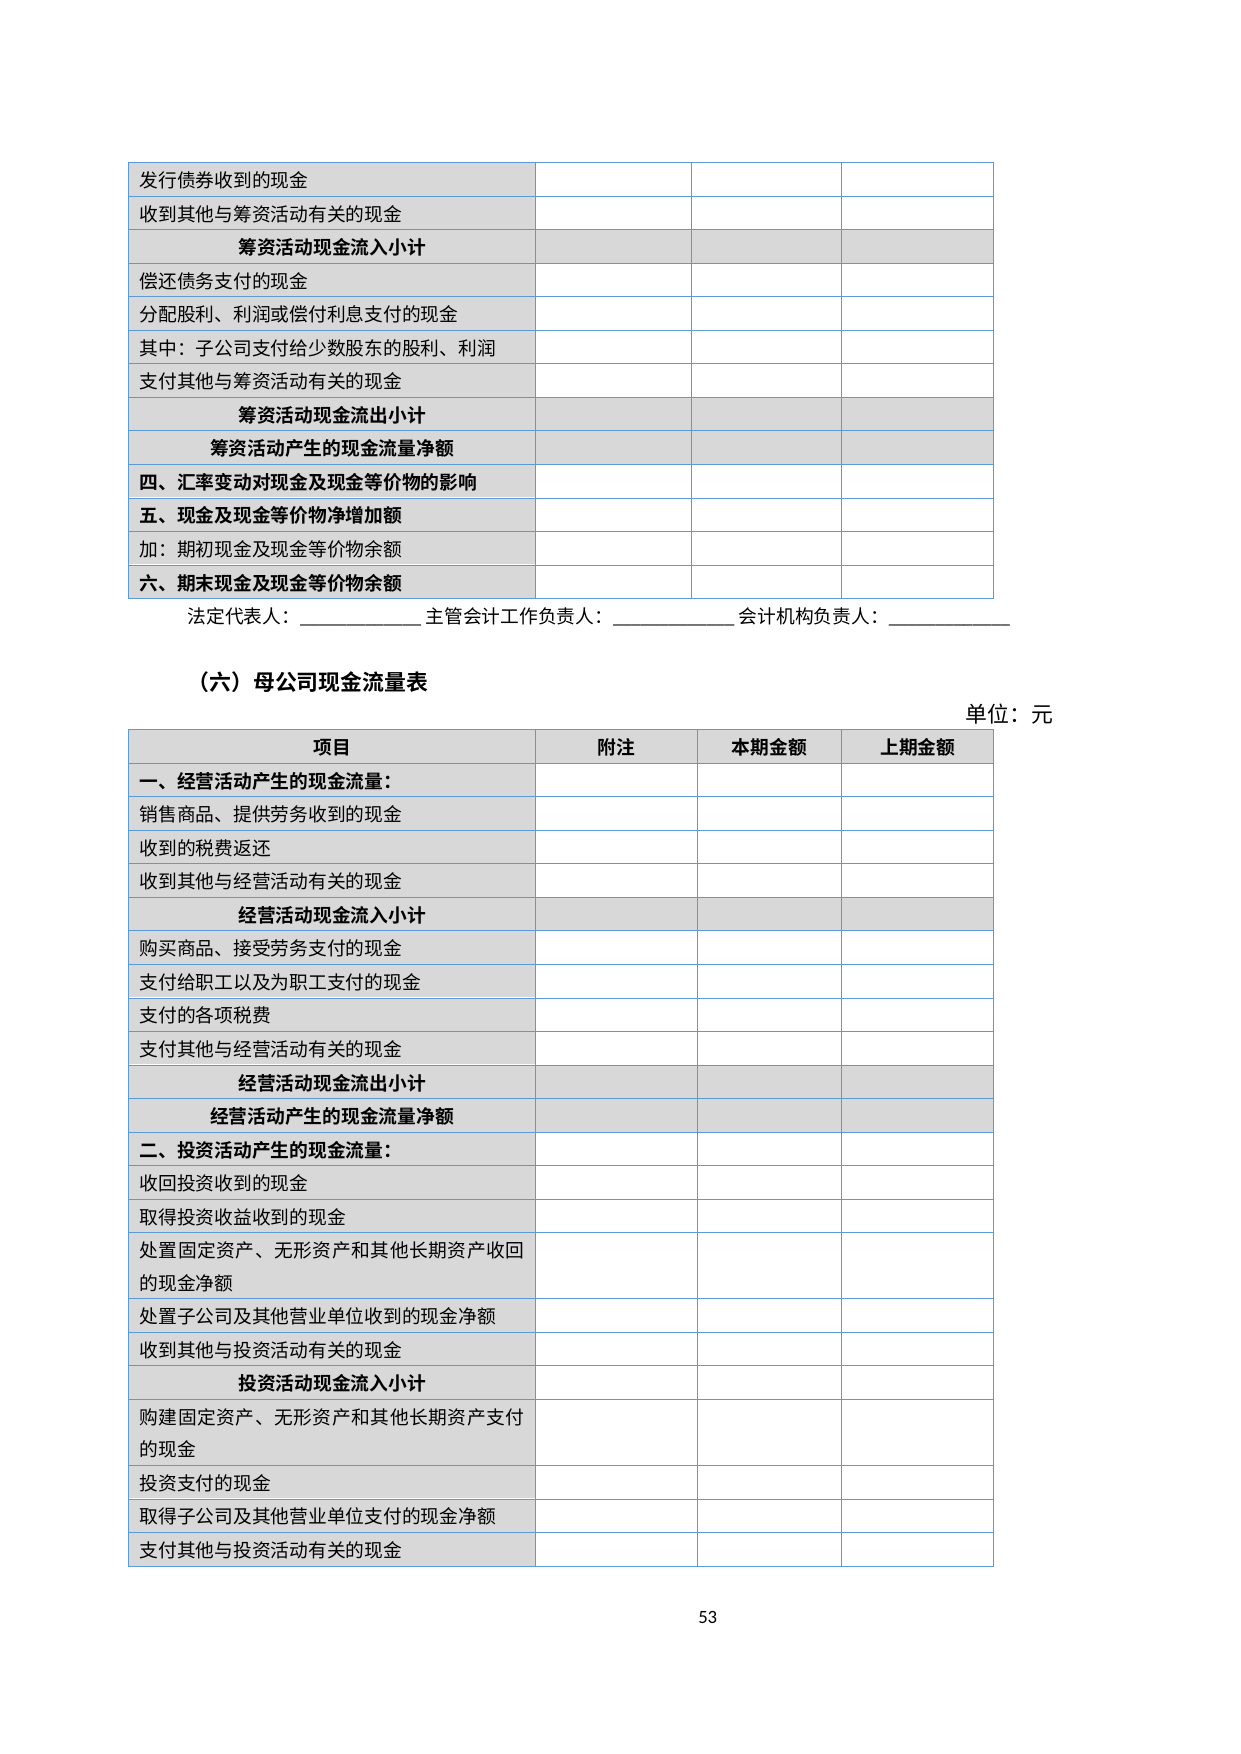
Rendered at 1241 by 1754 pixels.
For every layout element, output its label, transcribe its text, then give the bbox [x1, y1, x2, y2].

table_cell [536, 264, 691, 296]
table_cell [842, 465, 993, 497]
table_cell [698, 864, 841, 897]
text 单位：元 [887, 697, 1053, 729]
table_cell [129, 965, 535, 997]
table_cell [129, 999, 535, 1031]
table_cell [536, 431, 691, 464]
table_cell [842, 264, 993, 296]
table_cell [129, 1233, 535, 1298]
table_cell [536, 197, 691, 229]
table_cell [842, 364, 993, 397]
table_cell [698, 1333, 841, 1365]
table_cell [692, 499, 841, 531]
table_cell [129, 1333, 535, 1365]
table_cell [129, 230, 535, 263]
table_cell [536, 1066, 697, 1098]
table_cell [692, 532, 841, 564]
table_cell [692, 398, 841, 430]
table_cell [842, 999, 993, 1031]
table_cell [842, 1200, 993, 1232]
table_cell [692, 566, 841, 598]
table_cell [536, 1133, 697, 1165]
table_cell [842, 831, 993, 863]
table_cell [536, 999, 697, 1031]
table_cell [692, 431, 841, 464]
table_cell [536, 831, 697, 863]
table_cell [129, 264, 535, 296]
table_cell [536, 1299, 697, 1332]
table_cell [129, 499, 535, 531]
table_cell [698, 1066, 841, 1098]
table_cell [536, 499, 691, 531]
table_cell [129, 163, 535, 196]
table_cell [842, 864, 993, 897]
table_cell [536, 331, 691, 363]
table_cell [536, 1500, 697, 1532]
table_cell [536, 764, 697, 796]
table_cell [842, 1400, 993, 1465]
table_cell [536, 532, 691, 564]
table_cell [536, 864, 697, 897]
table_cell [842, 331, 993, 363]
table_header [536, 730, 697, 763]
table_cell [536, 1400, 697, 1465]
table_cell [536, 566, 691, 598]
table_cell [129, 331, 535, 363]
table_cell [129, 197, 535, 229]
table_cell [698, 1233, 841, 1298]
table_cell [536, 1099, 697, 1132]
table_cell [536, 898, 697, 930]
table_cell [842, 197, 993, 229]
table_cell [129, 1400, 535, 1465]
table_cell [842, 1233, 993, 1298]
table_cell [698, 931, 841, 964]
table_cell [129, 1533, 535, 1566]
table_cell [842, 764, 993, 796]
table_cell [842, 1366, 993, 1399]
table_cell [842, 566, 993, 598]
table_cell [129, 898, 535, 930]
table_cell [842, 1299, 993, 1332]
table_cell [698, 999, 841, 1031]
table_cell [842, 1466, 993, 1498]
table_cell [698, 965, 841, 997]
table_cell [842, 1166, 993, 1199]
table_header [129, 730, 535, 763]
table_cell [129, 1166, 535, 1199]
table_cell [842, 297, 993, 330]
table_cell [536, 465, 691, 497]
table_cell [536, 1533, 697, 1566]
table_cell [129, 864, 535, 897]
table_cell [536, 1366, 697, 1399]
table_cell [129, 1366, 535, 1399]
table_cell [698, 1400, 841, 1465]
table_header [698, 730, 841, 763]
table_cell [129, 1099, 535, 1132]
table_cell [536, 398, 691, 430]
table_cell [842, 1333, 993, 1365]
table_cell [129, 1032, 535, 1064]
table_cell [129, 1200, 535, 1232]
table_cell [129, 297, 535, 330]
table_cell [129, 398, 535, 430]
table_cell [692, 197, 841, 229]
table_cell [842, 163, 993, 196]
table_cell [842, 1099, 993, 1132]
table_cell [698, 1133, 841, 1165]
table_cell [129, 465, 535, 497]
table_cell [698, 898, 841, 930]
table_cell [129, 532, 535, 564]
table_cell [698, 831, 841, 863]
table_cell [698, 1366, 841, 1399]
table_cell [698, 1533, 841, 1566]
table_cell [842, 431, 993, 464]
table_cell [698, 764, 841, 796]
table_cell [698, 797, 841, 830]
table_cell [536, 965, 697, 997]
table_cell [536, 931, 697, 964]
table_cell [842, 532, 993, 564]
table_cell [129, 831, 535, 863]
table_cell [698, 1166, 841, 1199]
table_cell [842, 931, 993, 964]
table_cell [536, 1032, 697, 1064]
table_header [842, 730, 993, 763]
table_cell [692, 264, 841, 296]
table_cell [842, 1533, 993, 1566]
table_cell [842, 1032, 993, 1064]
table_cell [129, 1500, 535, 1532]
text （六）母公司现金流量表 [187, 664, 1025, 697]
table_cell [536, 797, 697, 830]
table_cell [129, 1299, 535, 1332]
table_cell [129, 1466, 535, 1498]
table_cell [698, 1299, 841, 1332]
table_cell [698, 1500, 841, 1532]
text 法定代表人：_____________ 主管会计工作负责人：_____________ 会计机构负责人：_____________ [187, 599, 1025, 632]
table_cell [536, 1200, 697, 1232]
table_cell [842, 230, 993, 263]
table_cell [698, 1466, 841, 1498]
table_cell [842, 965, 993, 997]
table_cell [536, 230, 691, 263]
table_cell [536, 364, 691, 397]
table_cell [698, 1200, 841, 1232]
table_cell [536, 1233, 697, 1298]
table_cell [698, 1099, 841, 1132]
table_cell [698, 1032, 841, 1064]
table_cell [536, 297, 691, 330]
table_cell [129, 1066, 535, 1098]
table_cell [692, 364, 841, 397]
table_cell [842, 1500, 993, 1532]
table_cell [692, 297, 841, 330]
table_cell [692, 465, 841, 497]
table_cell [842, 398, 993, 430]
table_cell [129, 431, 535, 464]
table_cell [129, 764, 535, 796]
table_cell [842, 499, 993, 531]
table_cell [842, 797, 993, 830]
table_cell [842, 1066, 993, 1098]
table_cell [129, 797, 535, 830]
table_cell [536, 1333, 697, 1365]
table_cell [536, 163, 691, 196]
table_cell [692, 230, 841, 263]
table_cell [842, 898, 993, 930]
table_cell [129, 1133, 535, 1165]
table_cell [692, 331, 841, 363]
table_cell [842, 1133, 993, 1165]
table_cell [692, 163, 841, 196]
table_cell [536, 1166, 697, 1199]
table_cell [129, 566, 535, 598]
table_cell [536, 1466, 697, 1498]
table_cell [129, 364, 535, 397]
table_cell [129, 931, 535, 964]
